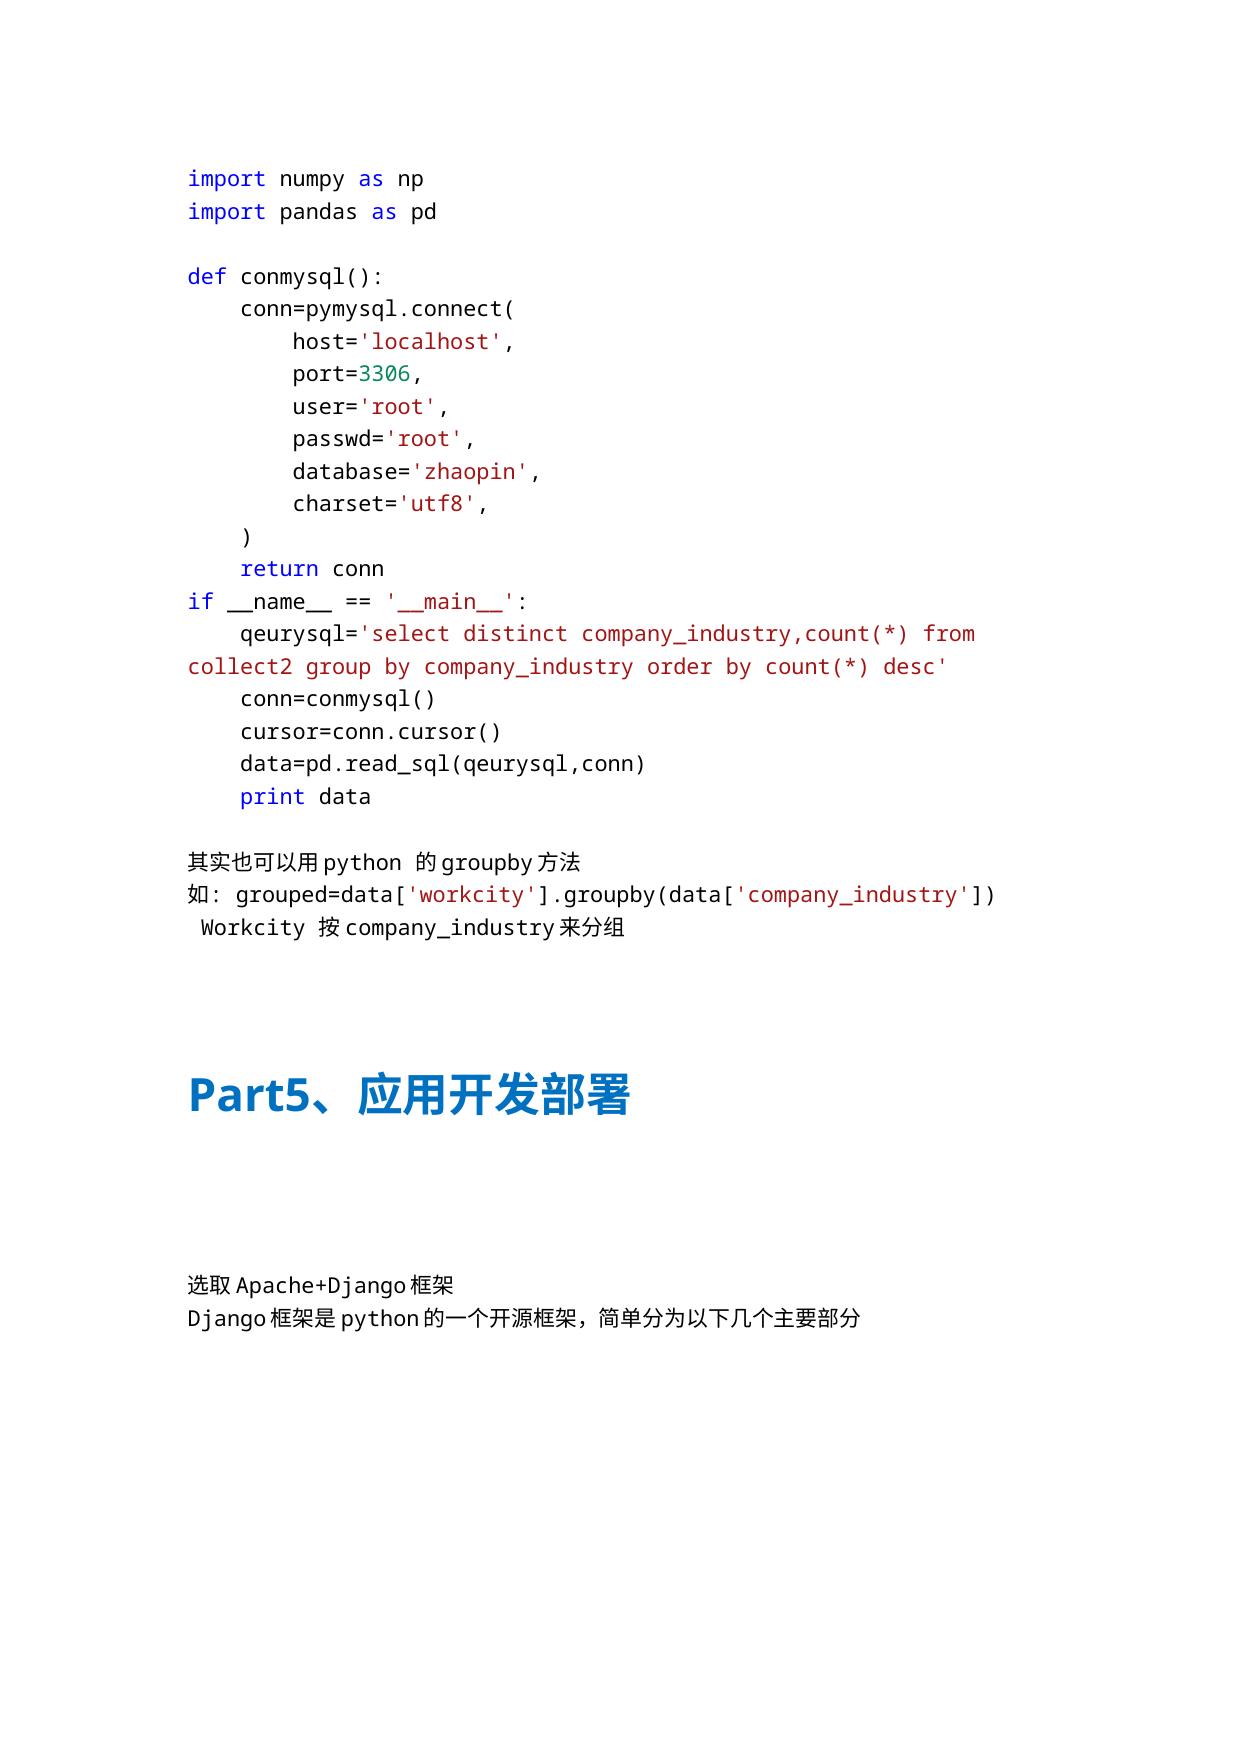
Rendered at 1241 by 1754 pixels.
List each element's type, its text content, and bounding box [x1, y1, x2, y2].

text Workcity 按company_industry来分组 [187, 909, 1053, 942]
text database='zhaopin', [187, 454, 1053, 487]
text Django框架是python的一个开源框架，简单分为以下几个主要部分 [187, 1301, 1053, 1333]
text def conmysql(): [187, 259, 1053, 292]
text charset='utf8', [187, 487, 1053, 519]
text cursor=conn.cursor() [187, 714, 1053, 747]
text 其实也可以用python 的groupby方法 [187, 844, 1053, 877]
text host='localhost', [187, 324, 1053, 357]
text print data [187, 779, 1053, 812]
text import numpy as np [187, 162, 1053, 194]
text ) [187, 519, 1053, 552]
text import pandas as pd [187, 194, 1053, 227]
text 如: grouped=data['workcity'].groupby(data['company_industry']) [187, 877, 1053, 909]
text 选取Apache+Django框架 [187, 1268, 1053, 1301]
text qeurysql='select distinct company_industry,count(*) from collect2 group by company_industry order by count(*) desc' [187, 617, 1053, 682]
text data=pd.read_sql(qeurysql,conn) [187, 747, 1053, 779]
text passwd='root', [187, 422, 1053, 454]
text user='root', [187, 389, 1053, 422]
text return conn [187, 552, 1053, 584]
text conn=conmysql() [187, 682, 1053, 714]
text port=3306, [187, 357, 1053, 389]
text conn=pymysql.connect( [187, 292, 1053, 324]
subtitle Part5、应用开发部署 [187, 1042, 1053, 1140]
text if __name__ == '__main__': [187, 584, 1053, 617]
